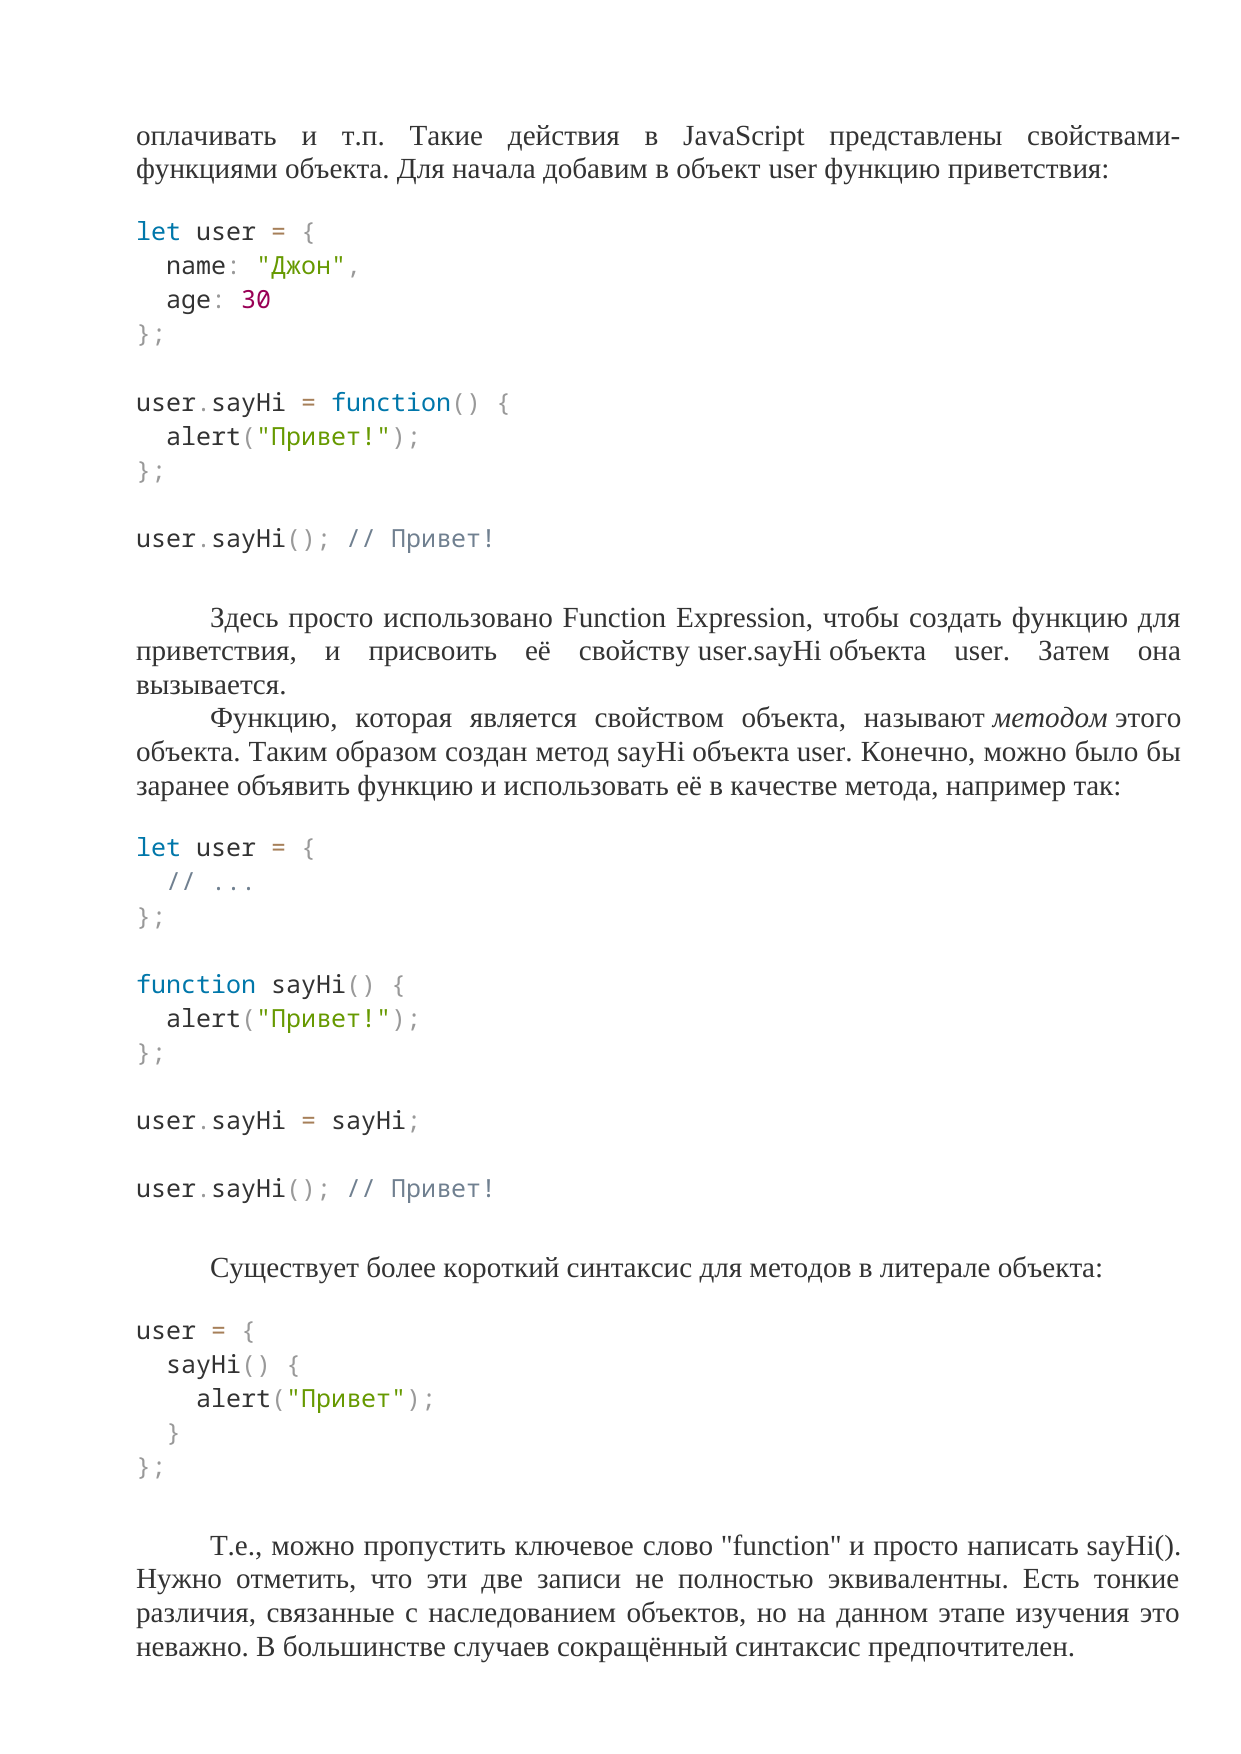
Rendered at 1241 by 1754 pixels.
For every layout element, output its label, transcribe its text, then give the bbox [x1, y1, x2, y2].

text let user = { [136, 830, 1181, 864]
text user = { [136, 1312, 1181, 1346]
text let user = { [136, 214, 1181, 248]
text user.sayHi(); // Привет! [136, 521, 1181, 554]
text sayHi() { [136, 1346, 1181, 1381]
text }; [136, 452, 1181, 486]
text }; [136, 1034, 1181, 1068]
text age: 30 [136, 282, 1181, 316]
text Функцию, которая является свойством объекта, называют методом этого объекта. Таким образом создан метод sayHi объекта user. Конечно, можно было бы заранее объявить функцию и использовать её в качестве метода, например так: [136, 701, 1181, 801]
text Существует более короткий синтаксис для методов в литерале объекта: [136, 1250, 1181, 1284]
text } [136, 1414, 1181, 1449]
text }; [136, 1449, 1181, 1483]
text alert("Привет!"); [136, 418, 1181, 452]
text user.sayHi(); // Привет! [136, 1171, 1181, 1205]
text alert("Привет"); [136, 1381, 1181, 1414]
text name: "Джон", [136, 248, 1181, 282]
text // ... [136, 864, 1181, 898]
text user.sayHi = function() { [136, 384, 1181, 418]
text }; [136, 316, 1181, 350]
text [136, 118, 1181, 185]
text user.sayHi = sayHi; [136, 1102, 1181, 1137]
text function sayHi() { [136, 966, 1181, 1000]
text }; [136, 898, 1181, 932]
text Т.е., можно пропустить ключевое слово "function" и просто написать sayHi(). Нужно отметить, что эти две записи не полностью эквивалентны. Есть тонкие различия, связанные с наследованием объектов, но на данном этапе изучения это неважно. В большинстве случаев сокращённый синтаксис предпочтителен. [136, 1528, 1181, 1662]
text Здесь просто использовано Function Expression, чтобы создать функцию для приветствия, и присвоить её свойству user.sayHi объекта user. Затем она вызывается. [136, 600, 1181, 701]
text alert("Привет!"); [136, 1000, 1181, 1034]
